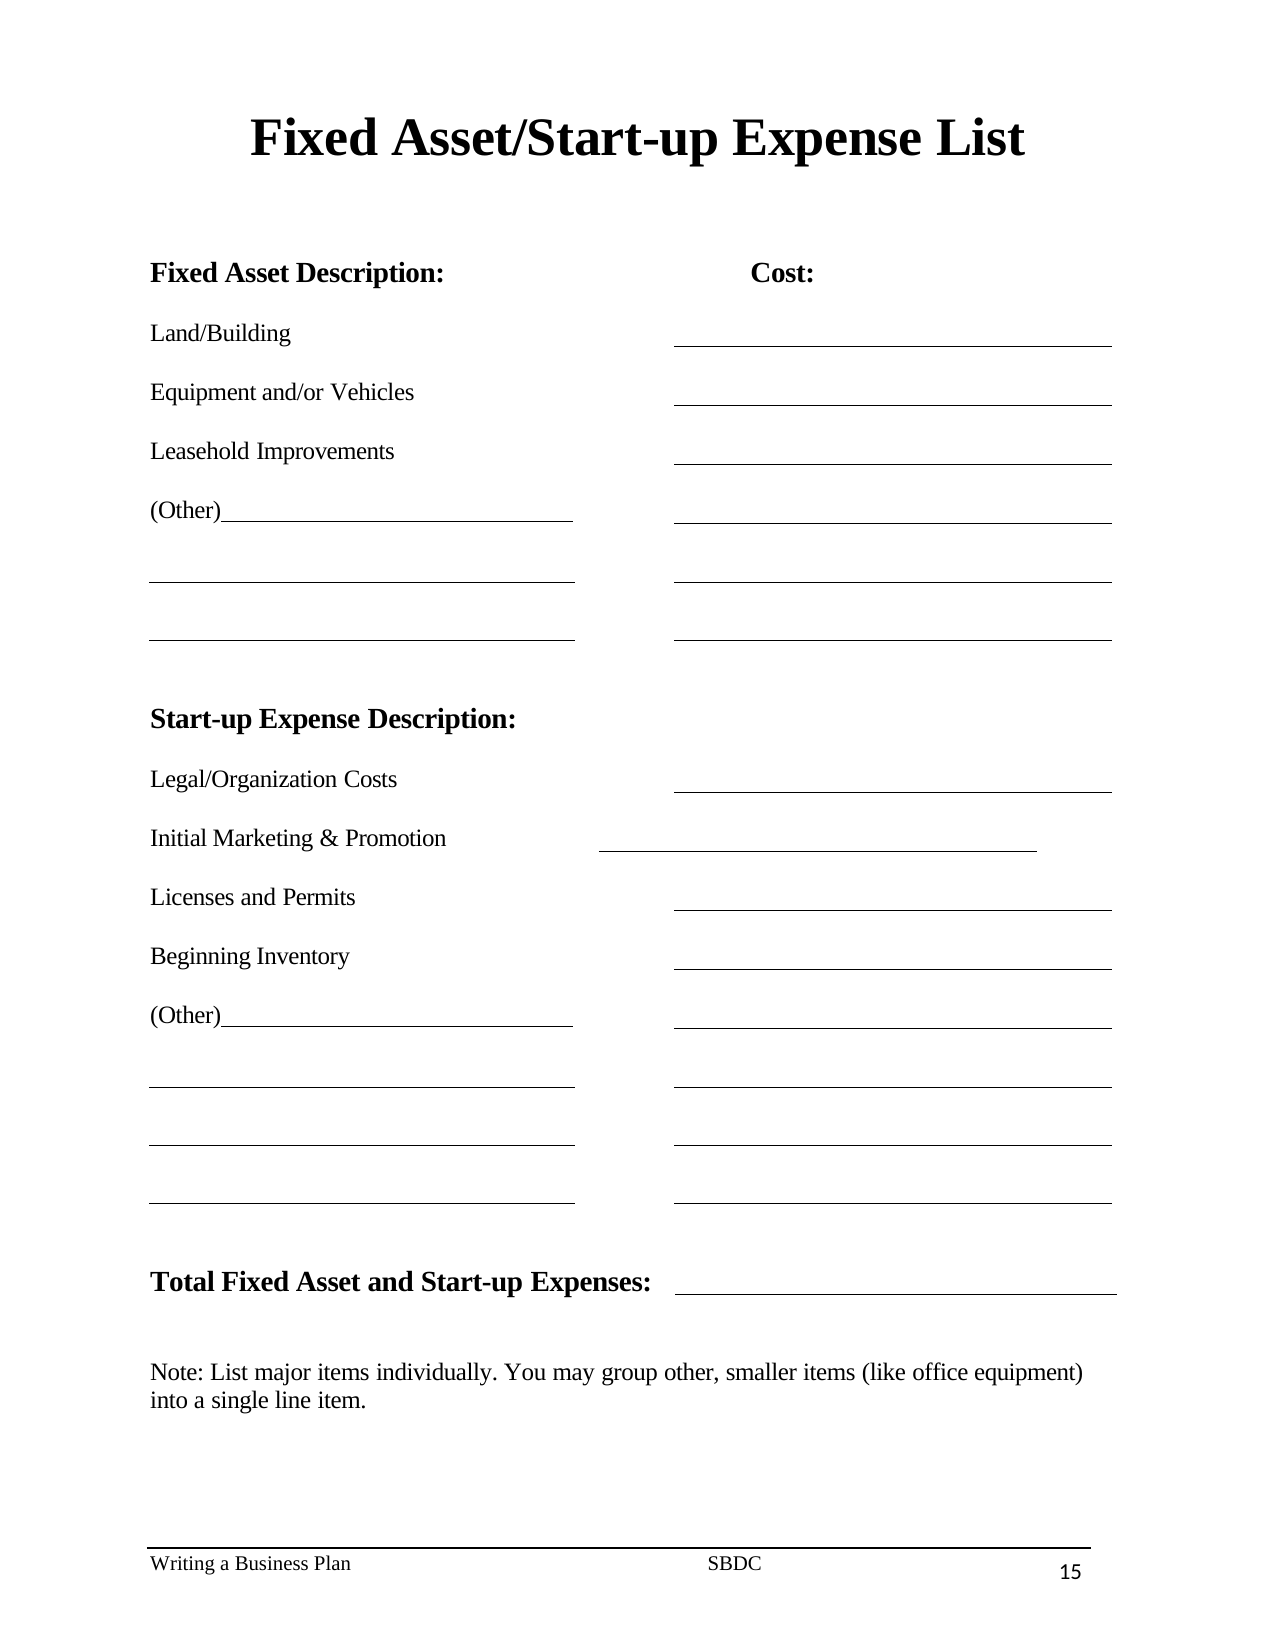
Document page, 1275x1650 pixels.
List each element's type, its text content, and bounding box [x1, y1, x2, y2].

subtitle Total Fixed Asset and Start-up Expenses: [150, 1264, 1129, 1298]
text Initial Marketing & Promotion [150, 823, 1119, 852]
text Leasehold Improvements [150, 436, 1119, 465]
text Equipment and/or Vehicles [150, 377, 1119, 406]
text (Other) [150, 1001, 1119, 1029]
subtitle Fixed Asset Description: Cost: [150, 255, 1119, 289]
text Legal/Organization Costs [150, 764, 1119, 793]
text Land/Building [150, 318, 1119, 347]
subtitle Fixed Asset/Start-up Expense List [250, 105, 1119, 167]
text Licenses and Permits [150, 882, 1119, 911]
text (Other) [150, 496, 1119, 524]
text Note: List major items individually. You may group other, smaller items (like office equipment) into a single line item. [150, 1357, 1102, 1414]
subtitle Start-up Expense Description: [150, 701, 1119, 735]
text Beginning Inventory [150, 941, 1119, 970]
